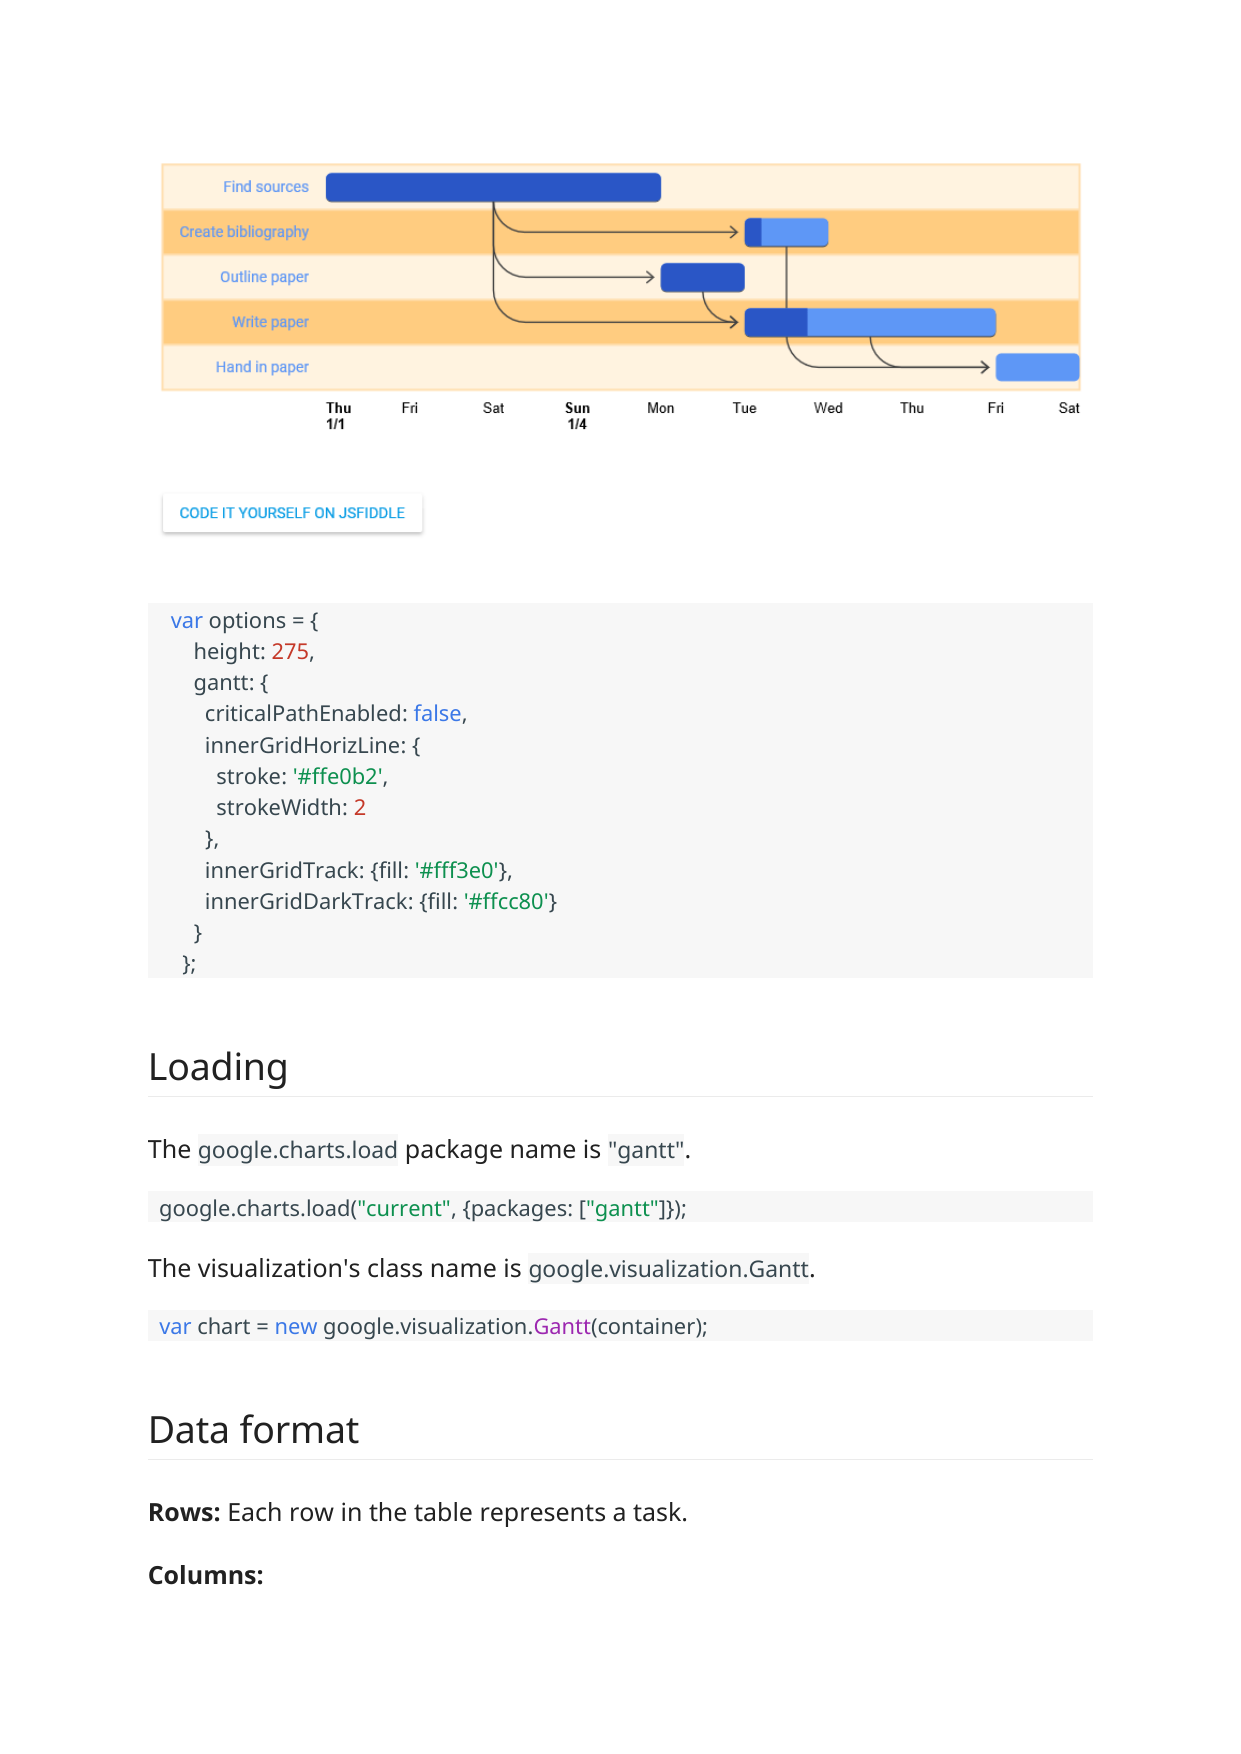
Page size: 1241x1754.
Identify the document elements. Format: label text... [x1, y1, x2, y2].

text var options = { height: 275, gantt: { criticalPathEnabled: false, innerGridHorizLine: { stroke: '#ffe0b2', strokeWidth: 2 }, innerGridTrack: {fill: '#fff3e0'}, innerGridDarkTrack: {fill: '#ffcc80'} } }; [148, 603, 1093, 978]
text The google.charts.load package name is "gantt". [148, 1129, 1093, 1166]
text var chart = new google.visualization.Gantt(container); [148, 1310, 1093, 1341]
text google.charts.load("current", {packages: ["gantt"]}); [148, 1191, 1093, 1222]
text Rows: Each row in the table represents a task. [148, 1492, 1093, 1529]
picture [147, 147, 1093, 545]
subtitle Loading [148, 1041, 1093, 1096]
text The visualization's class name is google.visualization.Gantt. [148, 1247, 1093, 1285]
subtitle Data format [148, 1404, 1093, 1459]
text Columns: [148, 1554, 1093, 1592]
